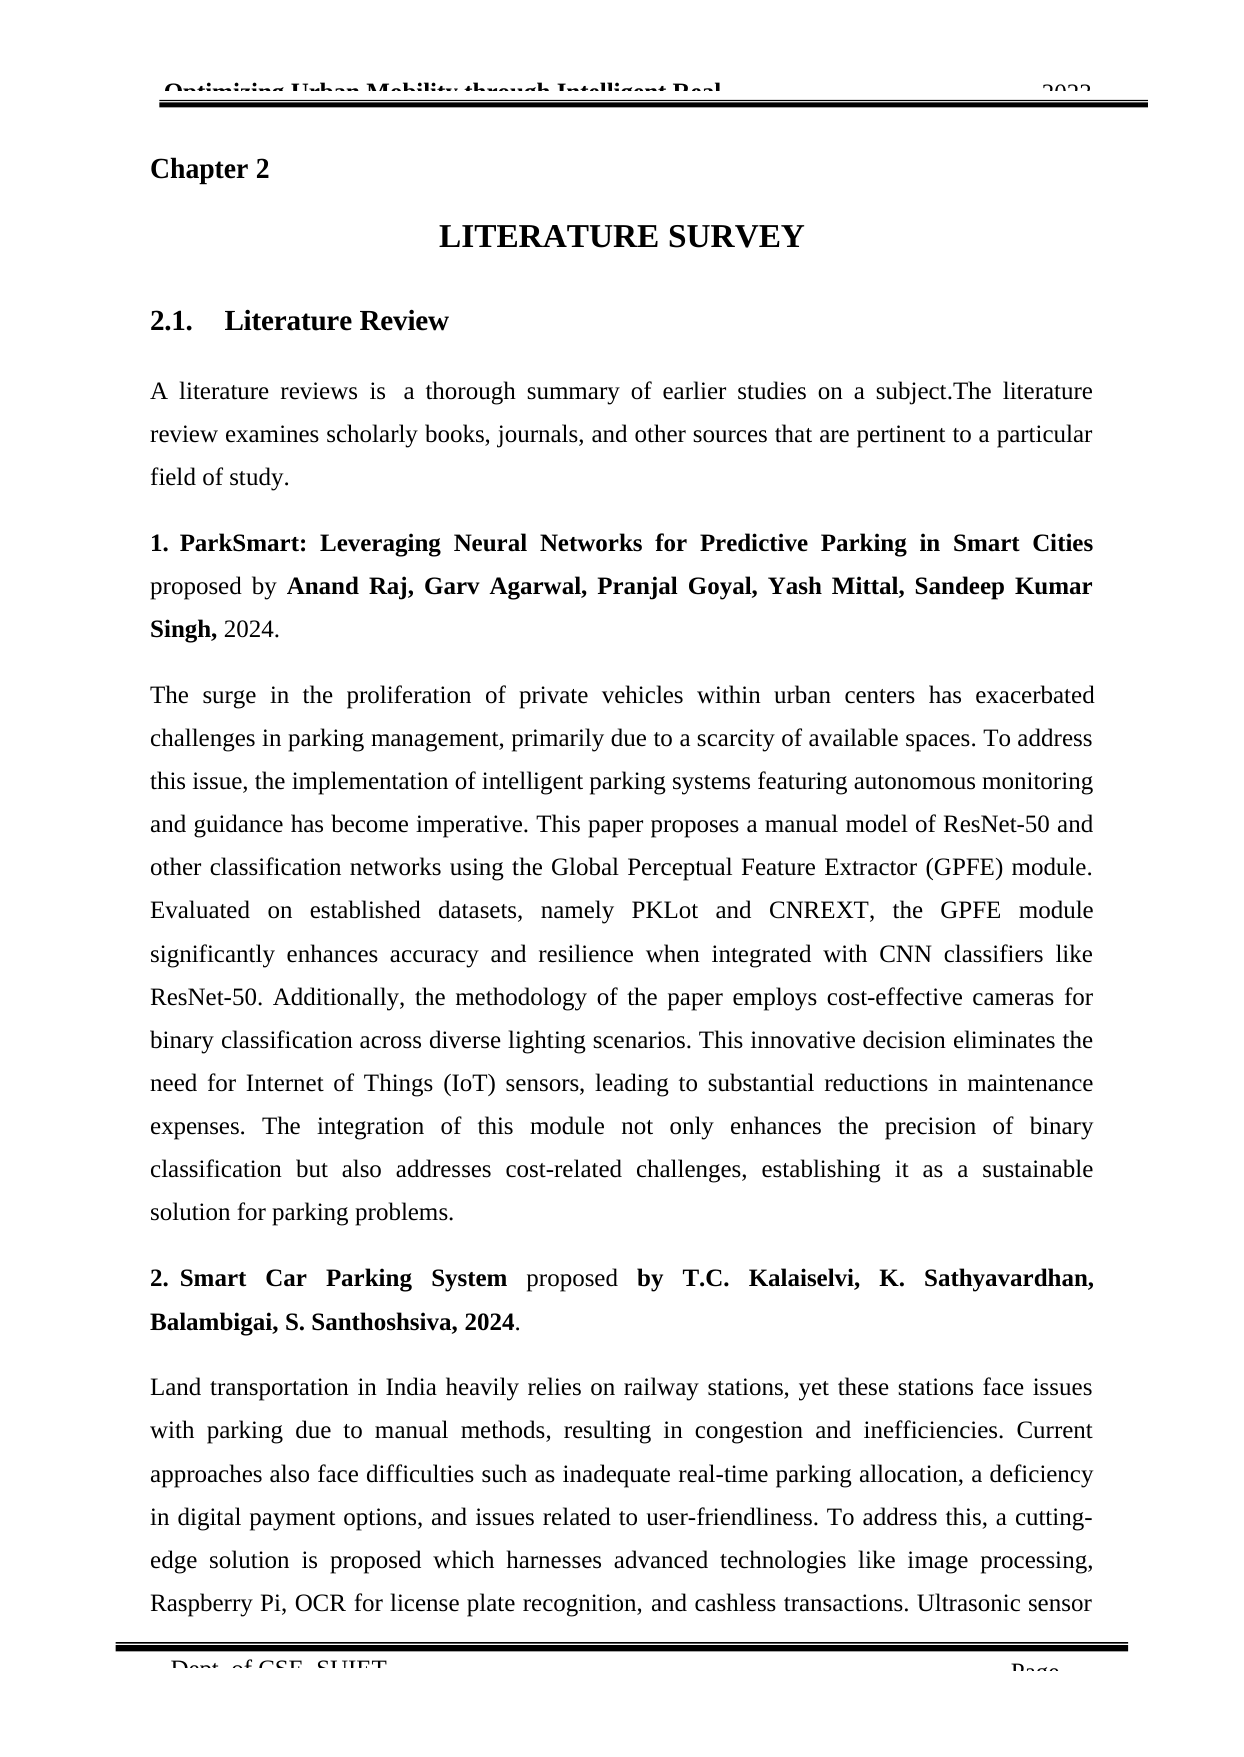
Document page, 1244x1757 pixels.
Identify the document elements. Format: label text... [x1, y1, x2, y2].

text The surge in the proliferation of private vehicles within urban centers has exacerbated challenges in parking management, primarily due to a scarcity of available spaces. To address this issue, the implementation of intelligent parking systems featuring autonomous monitoring and guidance has become imperative. This paper proposes a manual model of ResNet-50 and other classification networks using the Global Perceptual Feature Extractor (GPFE) module. Evaluated on established datasets, namely PKLot and CNREXT, the GPFE module significantly enhances accuracy and resilience when integrated with CNN classifiers like ResNet-50. Additionally, the methodology of the paper employs cost-effective cameras for binary classification across diverse lighting scenarios. This innovative decision eliminates the need for Internet of Things (IoT) sensors, leading to substantial reductions in maintenance expenses. The integration of this module not only enhances the precision of binary classification but also addresses cost-related challenges, establishing it as a sustainable solution for parking problems. [150, 680, 1094, 1226]
subtitle 2.1. Literature Review [150, 303, 1110, 337]
text Land transportation in India heavily relies on railway stations, yet these stations face issues with parking due to manual methods, resulting in congestion and inefficiencies. Current approaches also face difficulties such as inadequate real-time parking allocation, a deficiency in digital payment options, and issues related to user-friendliness. To address this, a cutting- edge solution is proposed which harnesses advanced technologies like image processing, Raspberry Pi, OCR for license plate recognition, and cashless transactions. Ultrasonic sensor [150, 1372, 1094, 1617]
text Chapter 2 [150, 152, 273, 185]
subtitle Smart Car Parking System proposed by T.C. Kalaiselvi, K. Sathyavardhan, Balambigai, S. Santhoshsiva, 2024. [150, 1263, 1094, 1335]
subtitle ParkSmart: Leveraging Neural Networks for Predictive Parking in Smart Cities proposed by Anand Raj, Garv Agarwal, Pranjal Goyal, Yash Mittal, Sandeep Kumar Singh, 2024. [150, 528, 1094, 643]
text LITERATURE SURVEY [439, 216, 1110, 254]
text A literature reviews is a thorough summary of earlier studies on a subject.The literature review examines scholarly books, journals, and other sources that are pertinent to a particular field of study. [150, 376, 1094, 491]
